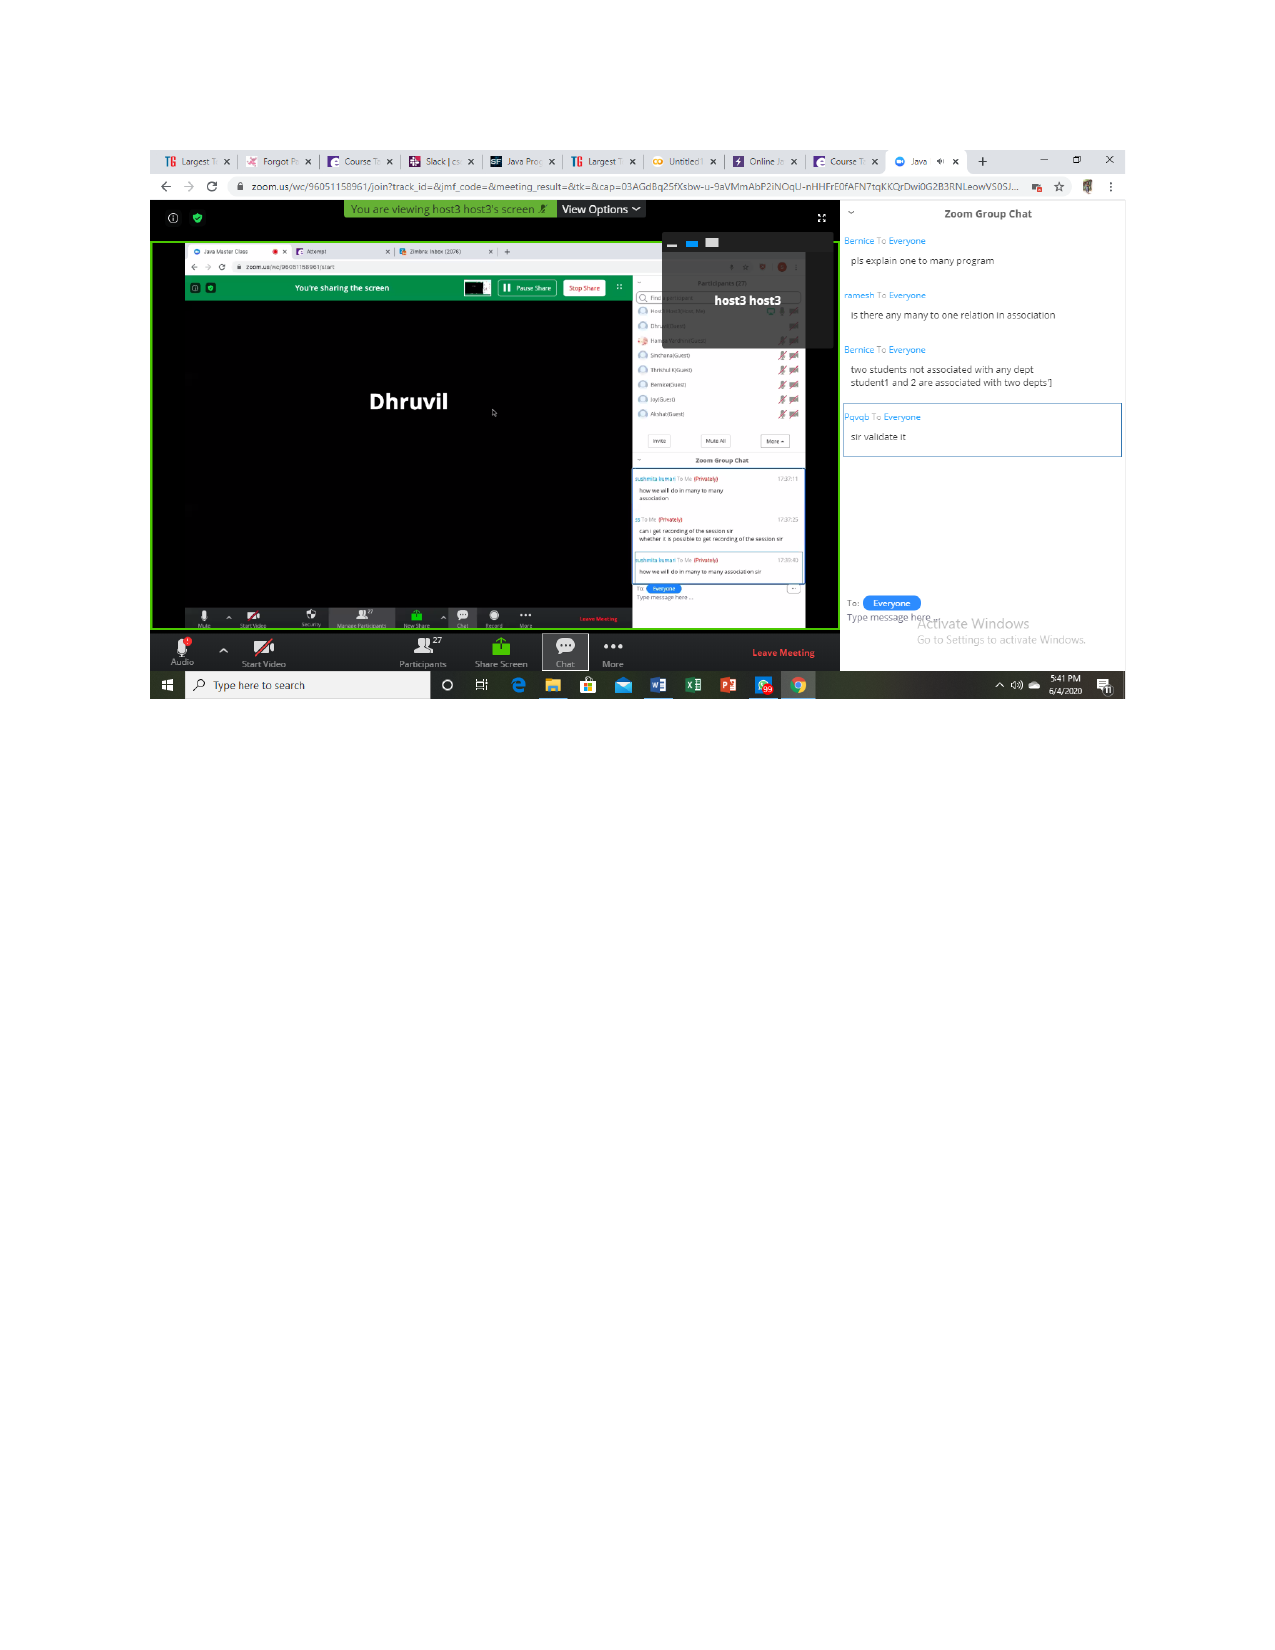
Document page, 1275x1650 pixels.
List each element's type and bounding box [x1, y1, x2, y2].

picture [150, 150, 1125, 699]
